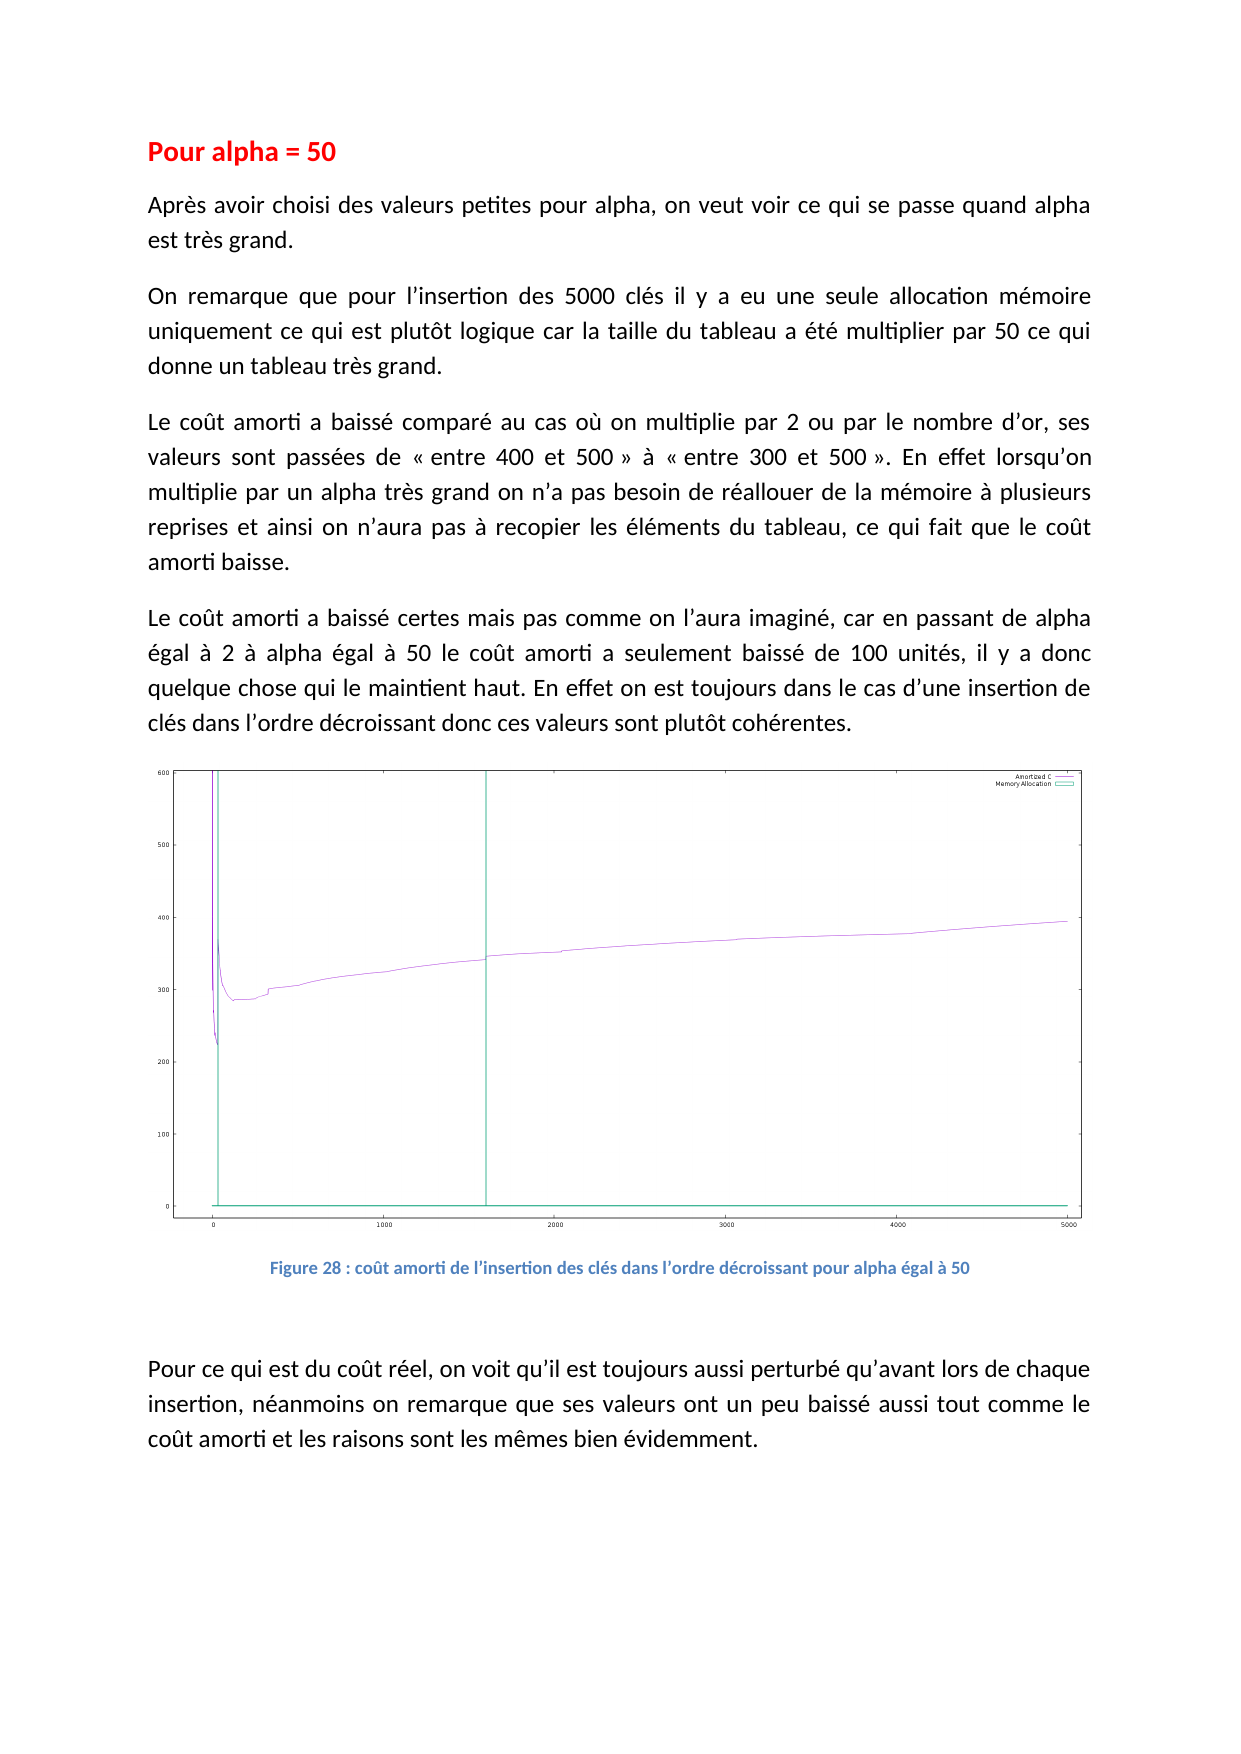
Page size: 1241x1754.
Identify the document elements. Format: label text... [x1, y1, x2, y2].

text On remarque que pour l’insertion des 5000 clés il y a eu une seule allocation mémoire uniquement ce qui est plutôt logique car la taille du tableau a été multiplier par 50 ce qui donne un tableau très grand. [148, 280, 1093, 381]
text Après avoir choisi des valeurs petites pour alpha, on veut voir ce qui se passe quand alpha est très grand. [148, 189, 1093, 255]
text Pour alpha = 50 [148, 133, 1093, 168]
picture [147, 762, 1093, 1231]
text Pour ce qui est du coût réel, on voit qu’il est toujours aussi perturbé qu’avant lors de chaque insertion, néanmoins on remarque que ses valeurs ont un peu baissé aussi tout comme le coût amorti et les raisons sont les mêmes bien évidemment. [148, 1353, 1093, 1453]
text Le coût amorti a baissé comparé au cas où on multiplie par 2 ou par le nombre d’or, ses valeurs sont passées de « entre 400 et 500 » à « entre 300 et 500 ». En effet lorsqu’on multiplie par un alpha très grand on n’a pas besoin de réallouer de la mémoire à plusieurs reprises et ainsi on n’aura pas à recopier les éléments du tableau, ce qui fait que le coût amorti baisse. [148, 406, 1093, 577]
text Le coût amorti a baissé certes mais pas comme on l’aura imaginé, car en passant de alpha égal à 2 à alpha égal à 50 le coût amorti a seulement baissé de 100 unités, il y a donc quelque chose qui le maintient haut. En effet on est toujours dans le cas d’une insertion de clés dans l’ordre décroissant donc ces valeurs sont plutôt cohérentes. [148, 602, 1093, 737]
